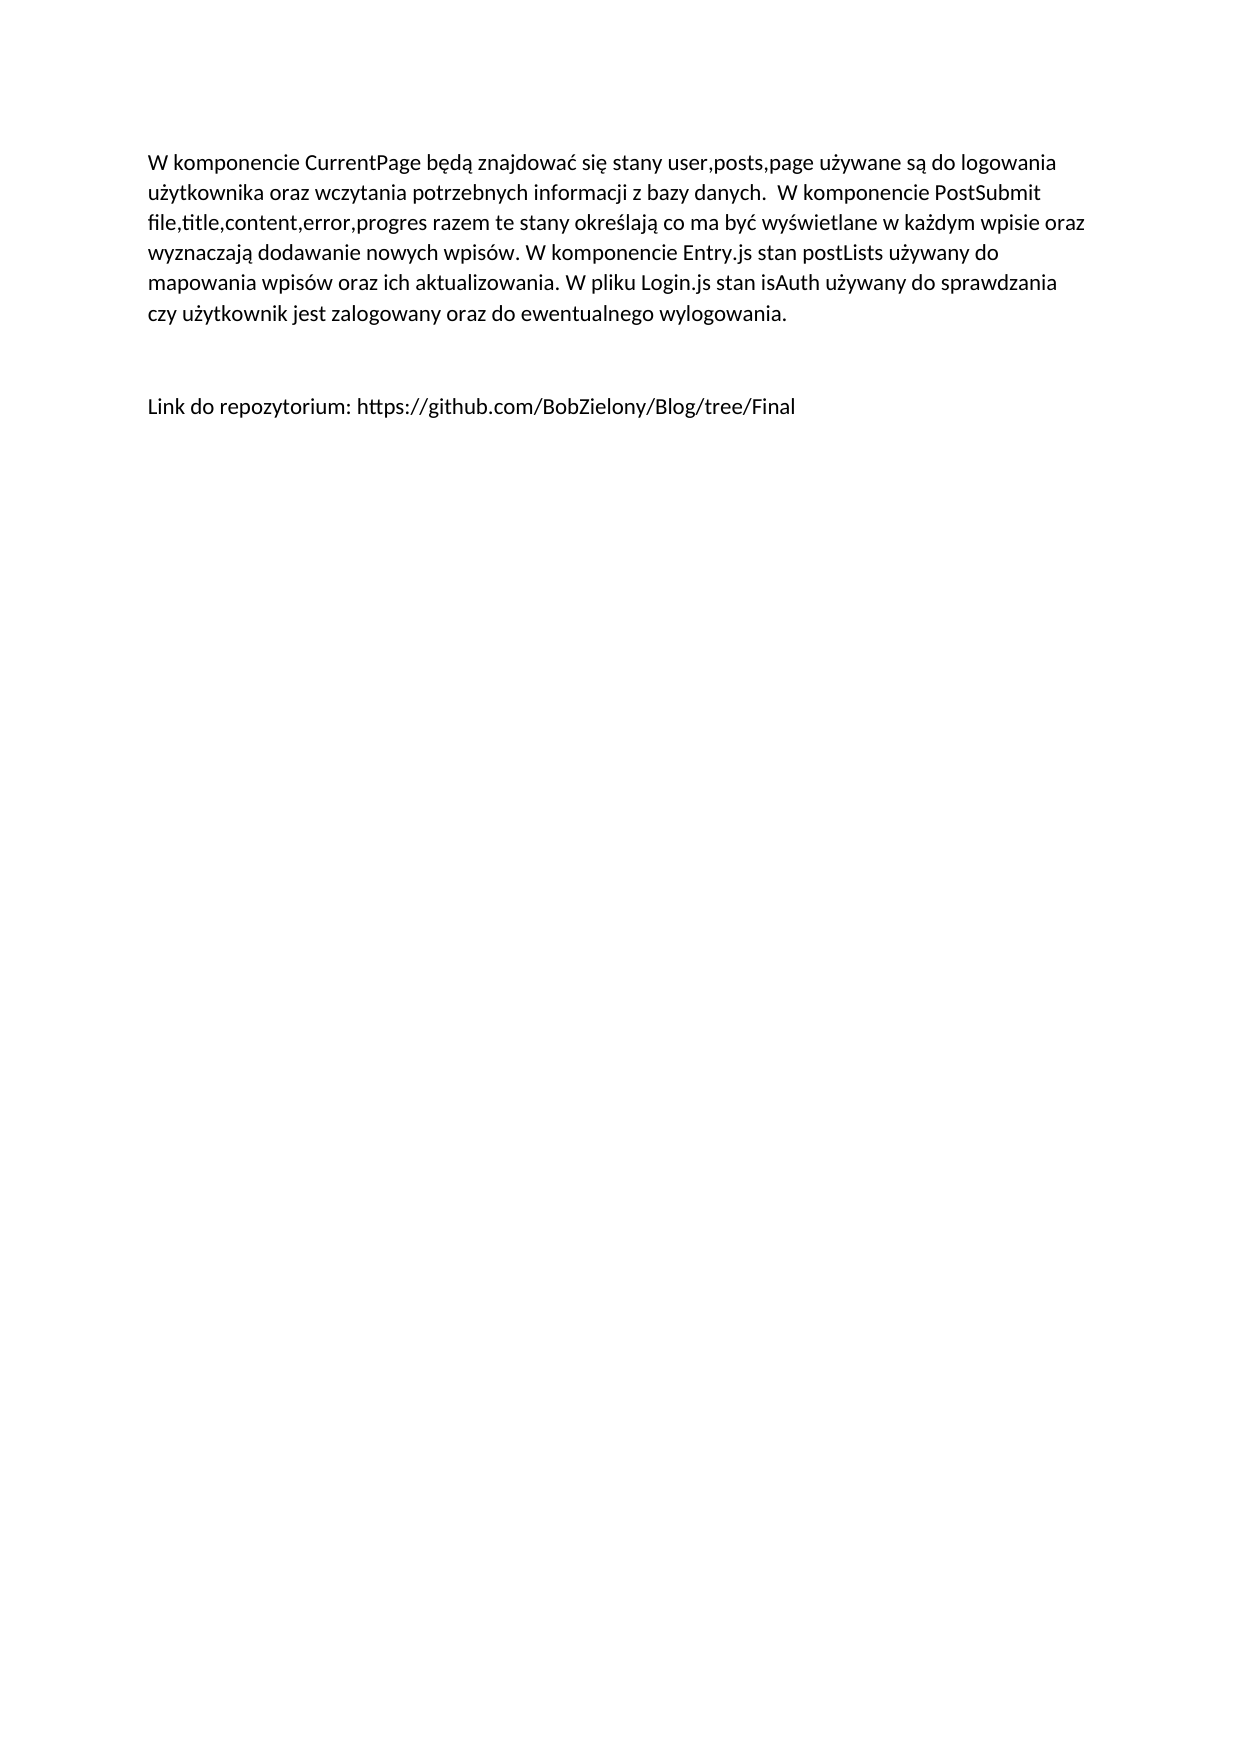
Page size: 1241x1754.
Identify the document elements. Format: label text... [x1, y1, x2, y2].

text Link do repozytorium: https://github.com/BobZielony/Blog/tree/Final [148, 392, 1093, 420]
text W komponencie CurrentPage będą znajdować się stany user,posts,page używane są do logowania użytkownika oraz wczytania potrzebnych informacji z bazy danych. W komponencie PostSubmit file,title,content,error,progres razem te stany określają co ma być wyświetlane w każdym wpisie oraz wyznaczają dodawanie nowych wpisów. W komponencie Entry.js stan postLists używany do mapowania wpisów oraz ich aktualizowania. W pliku Login.js stan isAuth używany do sprawdzania czy użytkownik jest zalogowany oraz do ewentualnego wylogowania. [148, 148, 1093, 327]
